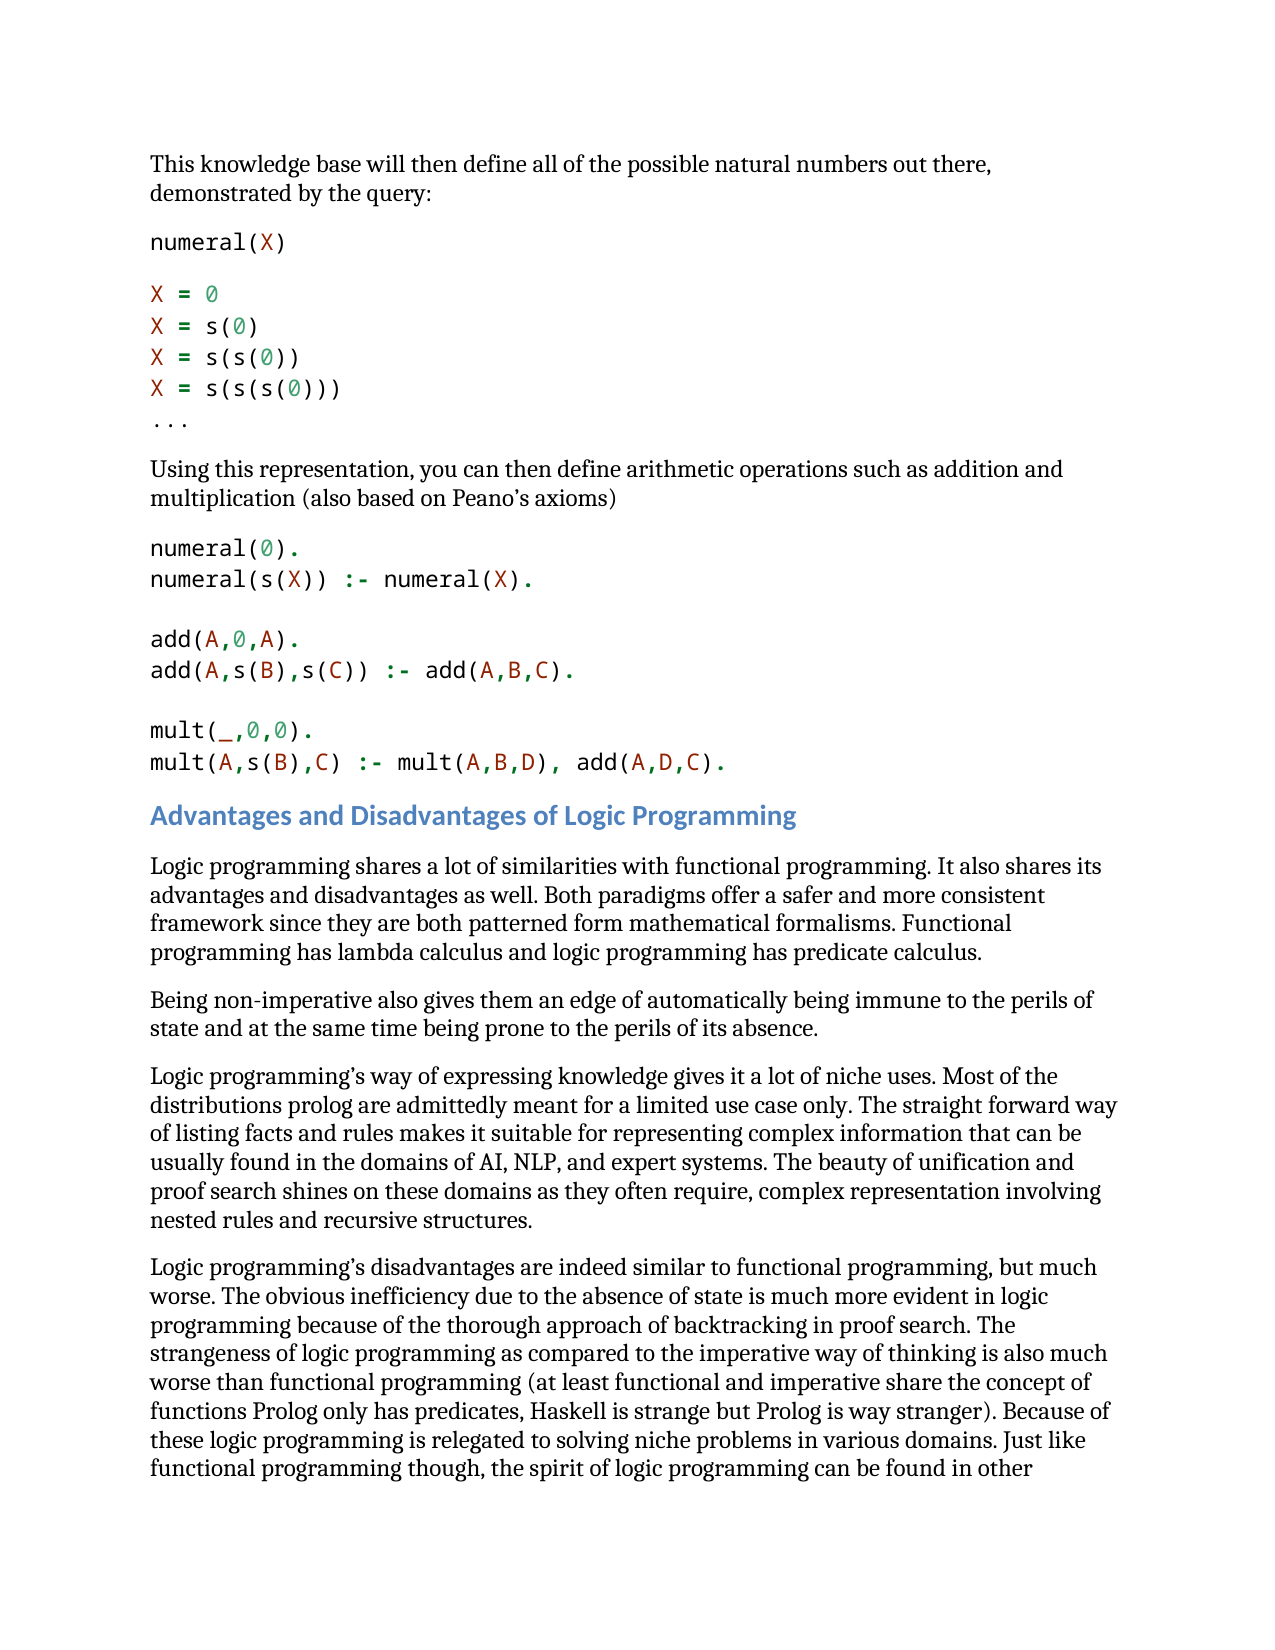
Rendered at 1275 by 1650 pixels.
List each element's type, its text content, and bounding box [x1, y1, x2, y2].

text numeral(X) [150, 226, 1125, 257]
text X = 0 X = s(0) X = s(s(0)) X = s(s(s(0))) ... [150, 278, 1125, 434]
subtitle Advantages and Disadvantages of Logic Programming [150, 797, 1125, 833]
text Being non-imperative also gives them an edge of automatically being immune to the perils of state and at the same time being prone to the perils of its absence. [150, 986, 1125, 1043]
text This knowledge base will then define all of the possible natural numbers out there, demonstrated by the query: [150, 150, 1125, 207]
text Using this representation, you can then define arithmetic operations such as addition and multiplication (also based on Peano’s axioms) [150, 455, 1125, 513]
text numeral(0). numeral(s(X)) :- numeral(X). add(A,0,A). add(A,s(B),s(C)) :- add(A,B,C). mult(_,0,0). mult(A,s(B),C) :- mult(A,B,D), add(A,D,C). [150, 532, 1125, 777]
text Logic programming’s way of expressing knowledge gives it a lot of niche uses. Most of the distributions prolog are admittedly meant for a limited use case only. The straight forward way of listing facts and rules makes it suitable for representing complex information that can be usually found in the domains of AI, NLP, and expert systems. The beauty of unification and proof search shines on these domains as they often require, complex representation involving nested rules and recursive structures. [150, 1062, 1125, 1234]
text Logic programming shares a lot of similarities with functional programming. It also shares its advantages and disadvantages as well. Both paradigms offer a safer and more consistent framework since they are both patterned form mathematical formalisms. Functional programming has lambda calculus and logic programming has predicate calculus. [150, 852, 1125, 967]
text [150, 1253, 1125, 1483]
